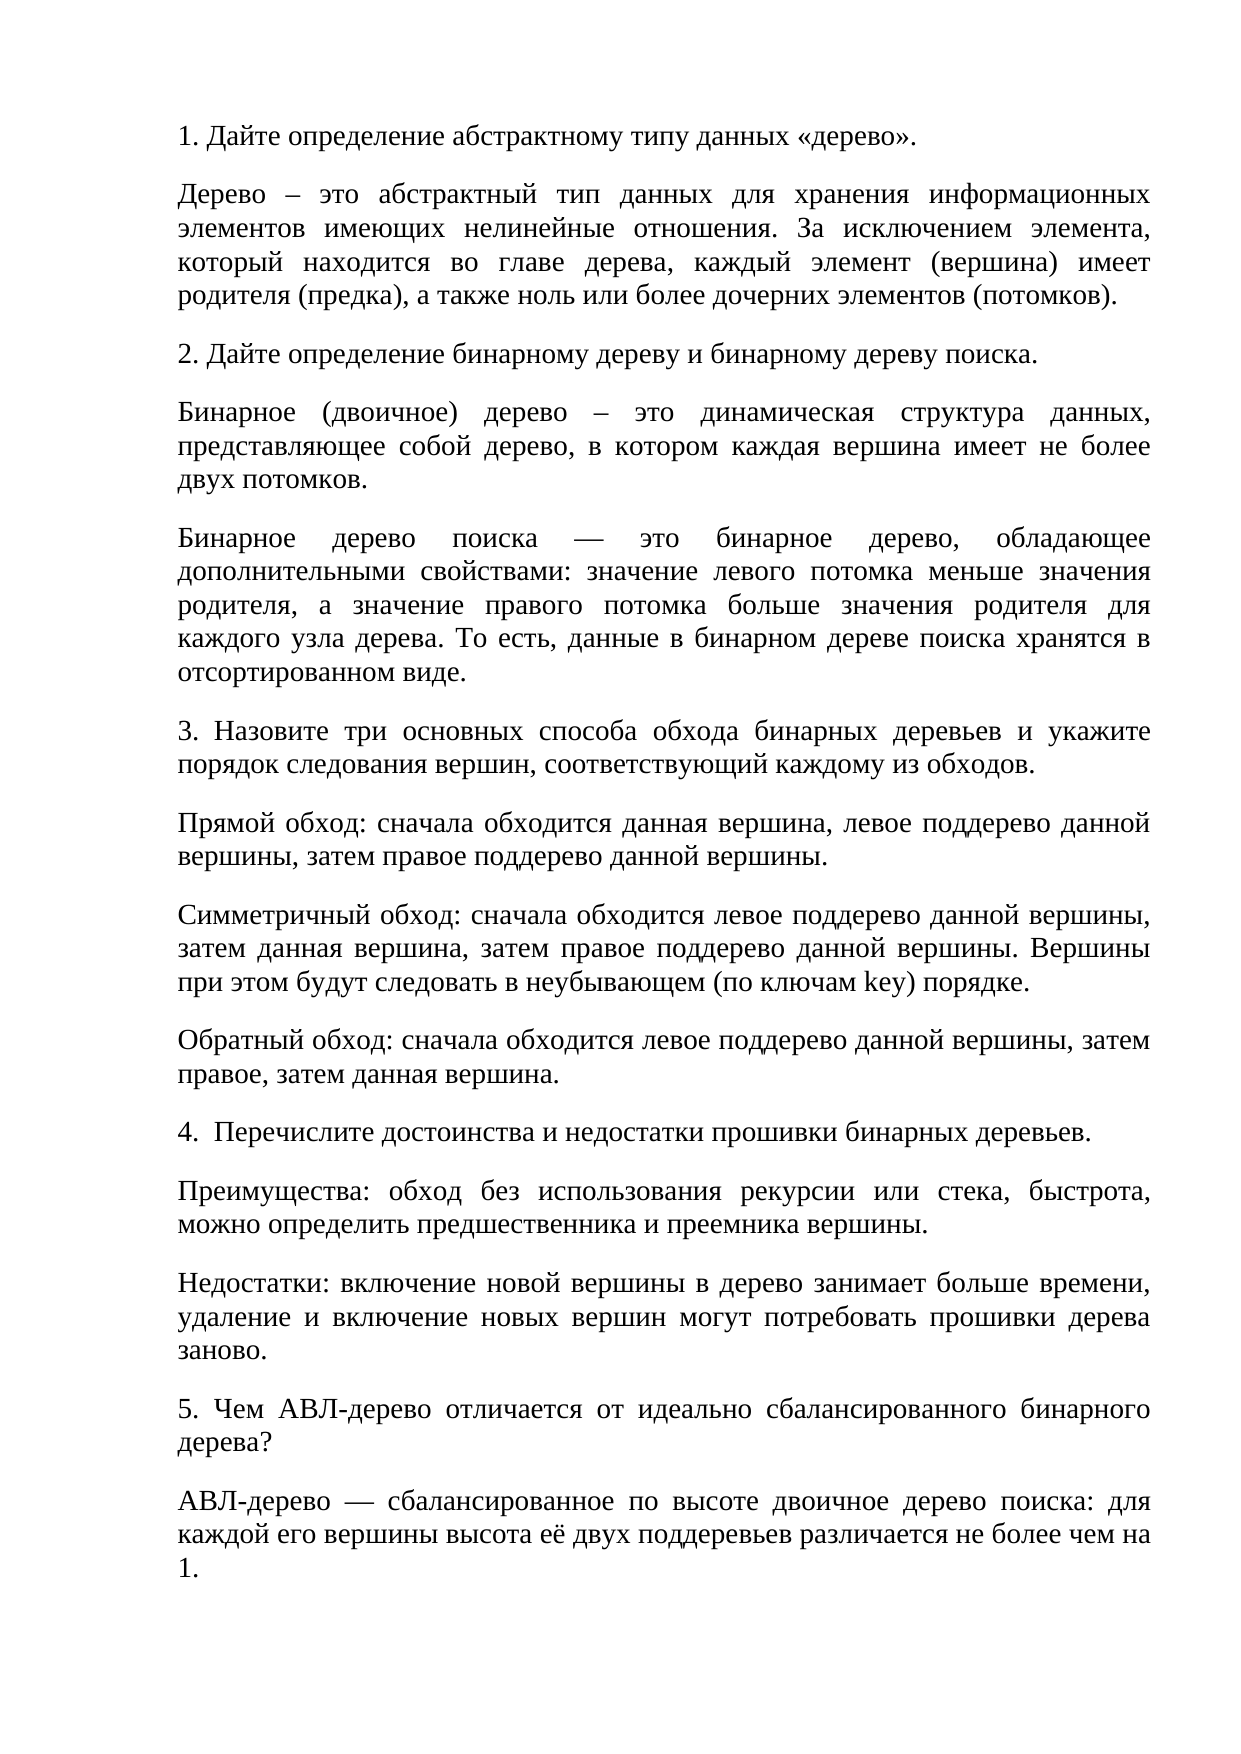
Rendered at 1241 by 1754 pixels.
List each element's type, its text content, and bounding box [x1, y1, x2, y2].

text Бинарное дерево поиска — это бинарное дерево, обладающее дополнительными свойствами: значение левого потомка меньше значения родителя, а значение правого потомка больше значения родителя для каждого узла дерева. То есть, данные в бинарном дереве поиска хранятся в отсортированном виде. [177, 520, 1152, 688]
text 2. Дайте определение бинарному дереву и бинарному дереву поиска. [177, 336, 1152, 369]
text Бинарное (двоичное) дерево – это динамическая структура данных, представляющее собой дерево, в котором каждая вершина имеет не более двух потомков. [177, 394, 1152, 495]
text Преимущества: обход без использования рекурсии или стека, быстрота, можно определить предшественника и преемника вершины. [177, 1173, 1152, 1240]
text Прямой обход: сначала обходится данная вершина, левое поддерево данной вершины, затем правое поддерево данной вершины. [177, 805, 1152, 872]
text 4. Перечислите достоинства и недостатки прошивки бинарных деревьев. [177, 1114, 1152, 1148]
text АВЛ-дерево — сбалансированное по высоте двоичное дерево поиска: для каждой его вершины высота её двух поддеревьев различается не более чем на 1. [177, 1483, 1152, 1583]
text Симметричный обход: сначала обходится левое поддерево данной вершины, затем данная вершина, затем правое поддерево данной вершины. Вершины при этом будут следовать в неубывающем (по ключам key) порядке. [177, 897, 1152, 997]
text Дерево – это абстрактный тип данных для хранения информационных элементов имеющих нелинейные отношения. За исключением элемента, который находится во главе дерева, каждый элемент (вершина) имеет родителя (предка), а также ноль или более дочерних элементов (потомков). [177, 177, 1152, 311]
text Недостатки: включение новой вершины в дерево занимает больше времени, удаление и включение новых вершин могут потребовать прошивки дерева заново. [177, 1265, 1152, 1366]
text 3. Назовите три основных способа обхода бинарных деревьев и укажите порядок следования вершин, соответствующий каждому из обходов. [177, 713, 1152, 780]
text Обратный обход: сначала обходится левое поддерево данной вершины, затем правое, затем данная вершина. [177, 1022, 1152, 1089]
text 5. Чем АВЛ-дерево отличается от идеально сбалансированного бинарного дерева? [177, 1391, 1152, 1458]
text 1. Дайте определение абстрактному типу данных «дерево». [177, 118, 1152, 152]
